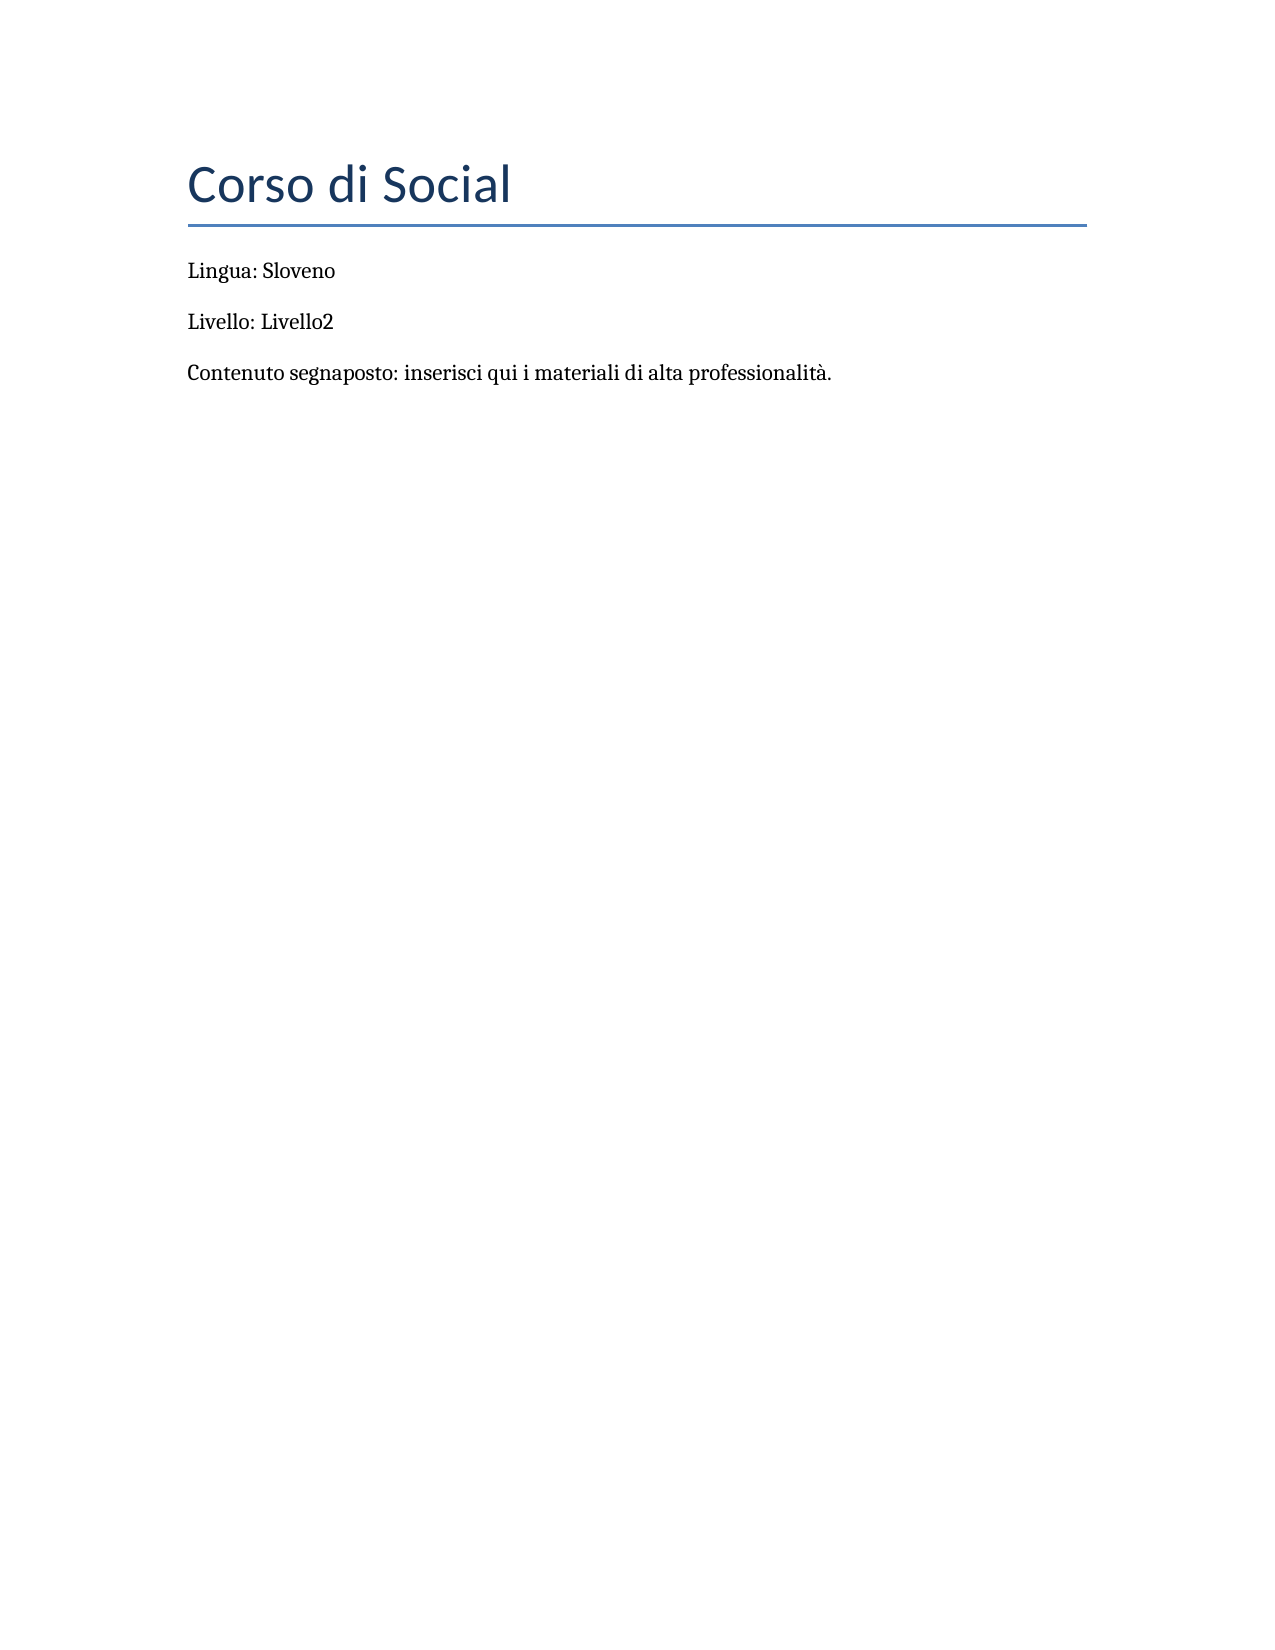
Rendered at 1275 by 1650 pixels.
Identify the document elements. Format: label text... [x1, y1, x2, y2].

title Corso di Social [187, 150, 1087, 227]
text Contenuto segnaposto: inserisci qui i materiali di alta professionalità. [187, 360, 1087, 386]
text Livello: Livello2 [187, 309, 1087, 335]
text Lingua: Sloveno [187, 258, 1087, 284]
